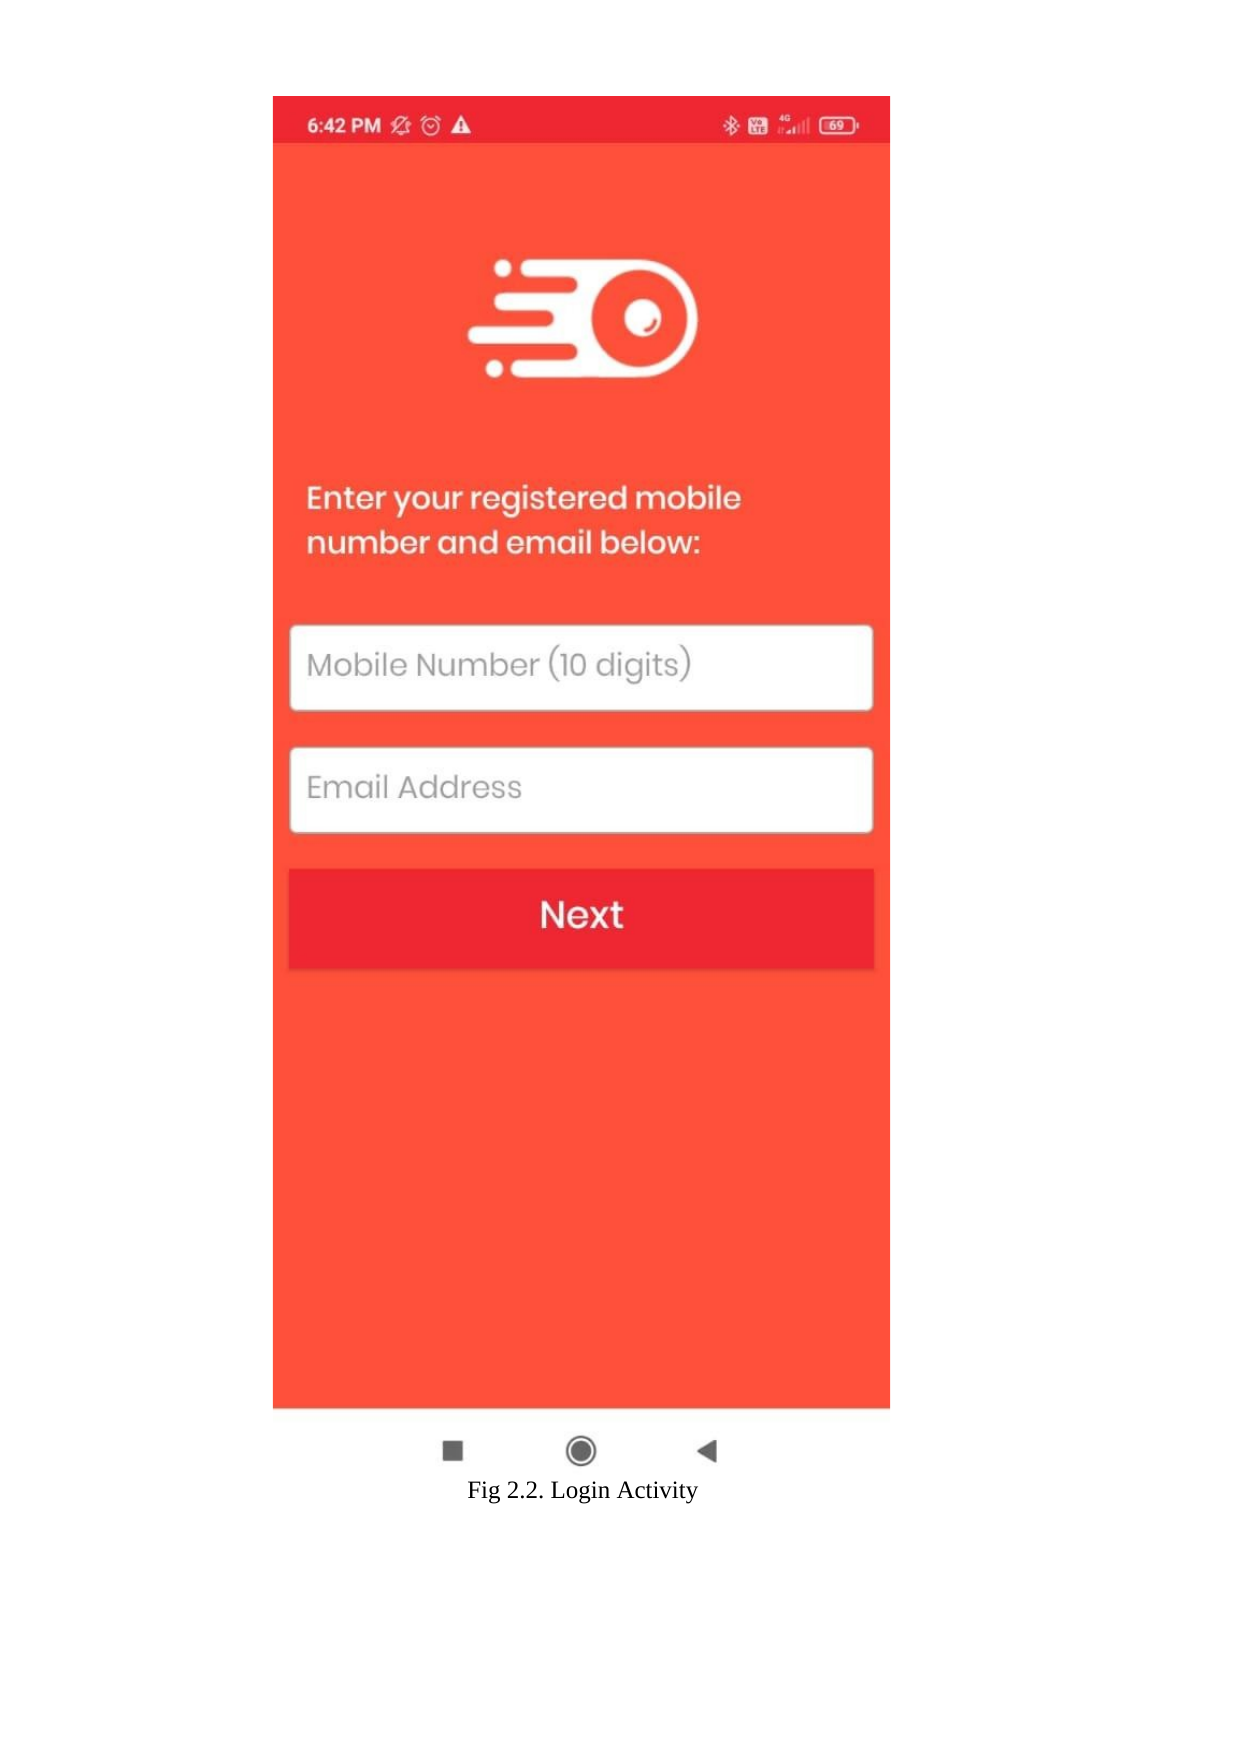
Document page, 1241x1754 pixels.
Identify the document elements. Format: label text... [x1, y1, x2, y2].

picture [272, 96, 891, 1475]
